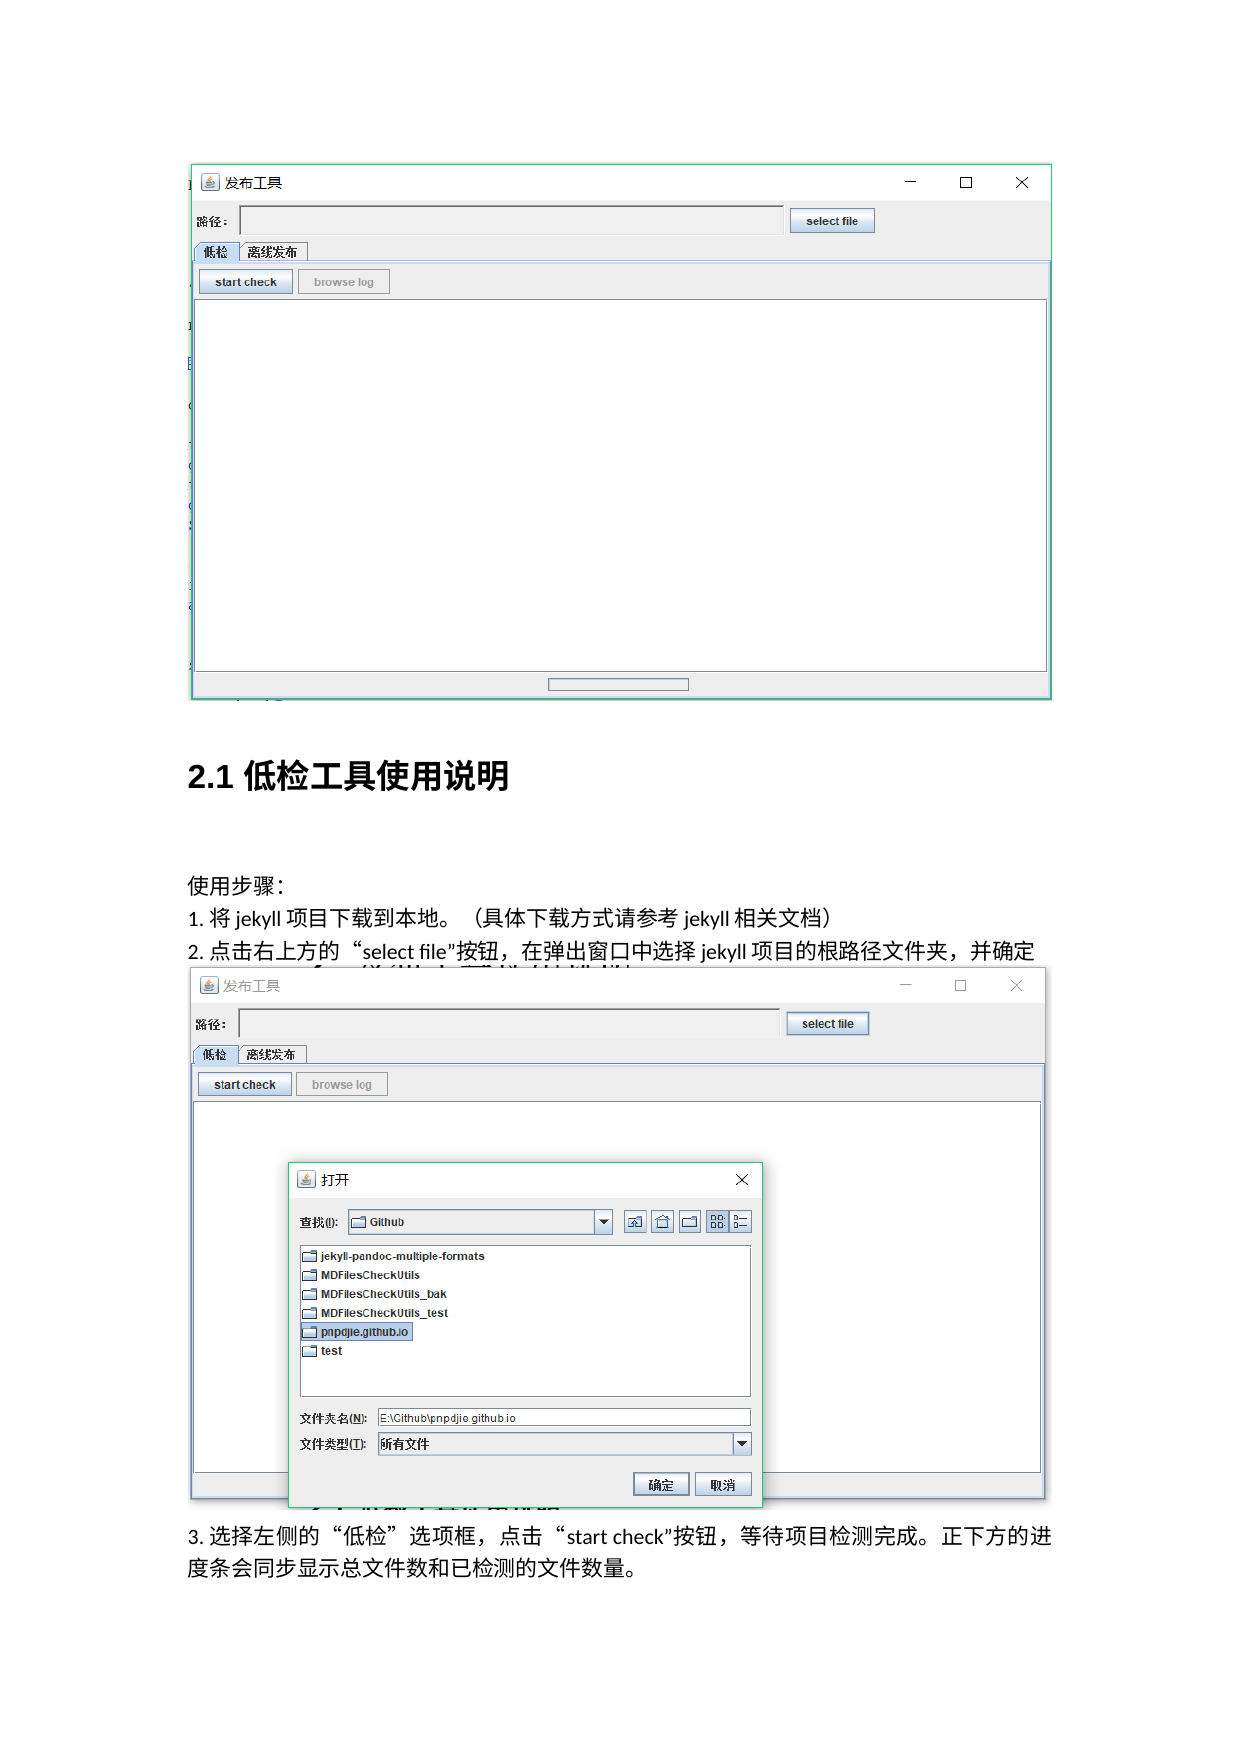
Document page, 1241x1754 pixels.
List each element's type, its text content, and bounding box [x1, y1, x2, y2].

subtitle 2.1 低检工具使用说明 [187, 742, 1053, 807]
picture [187, 965, 1053, 1510]
picture [187, 162, 1053, 701]
list 选择左侧的“低检”选项框，点击“start check”按钮，等待项目检测完成。正下方的进度条会同步显示总文件数和已检测的文件数量。 [187, 1518, 1053, 1583]
text 1. 将jekyll项目下载到本地。（具体下载方式请参考jekyll相关文档） [187, 901, 1053, 933]
text 2. 点击右上方的“select file”按钮，在弹出窗口中选择jekyll项目的根路径文件夹，并确定 [187, 933, 1053, 965]
text 使用步骤： [187, 868, 1053, 901]
